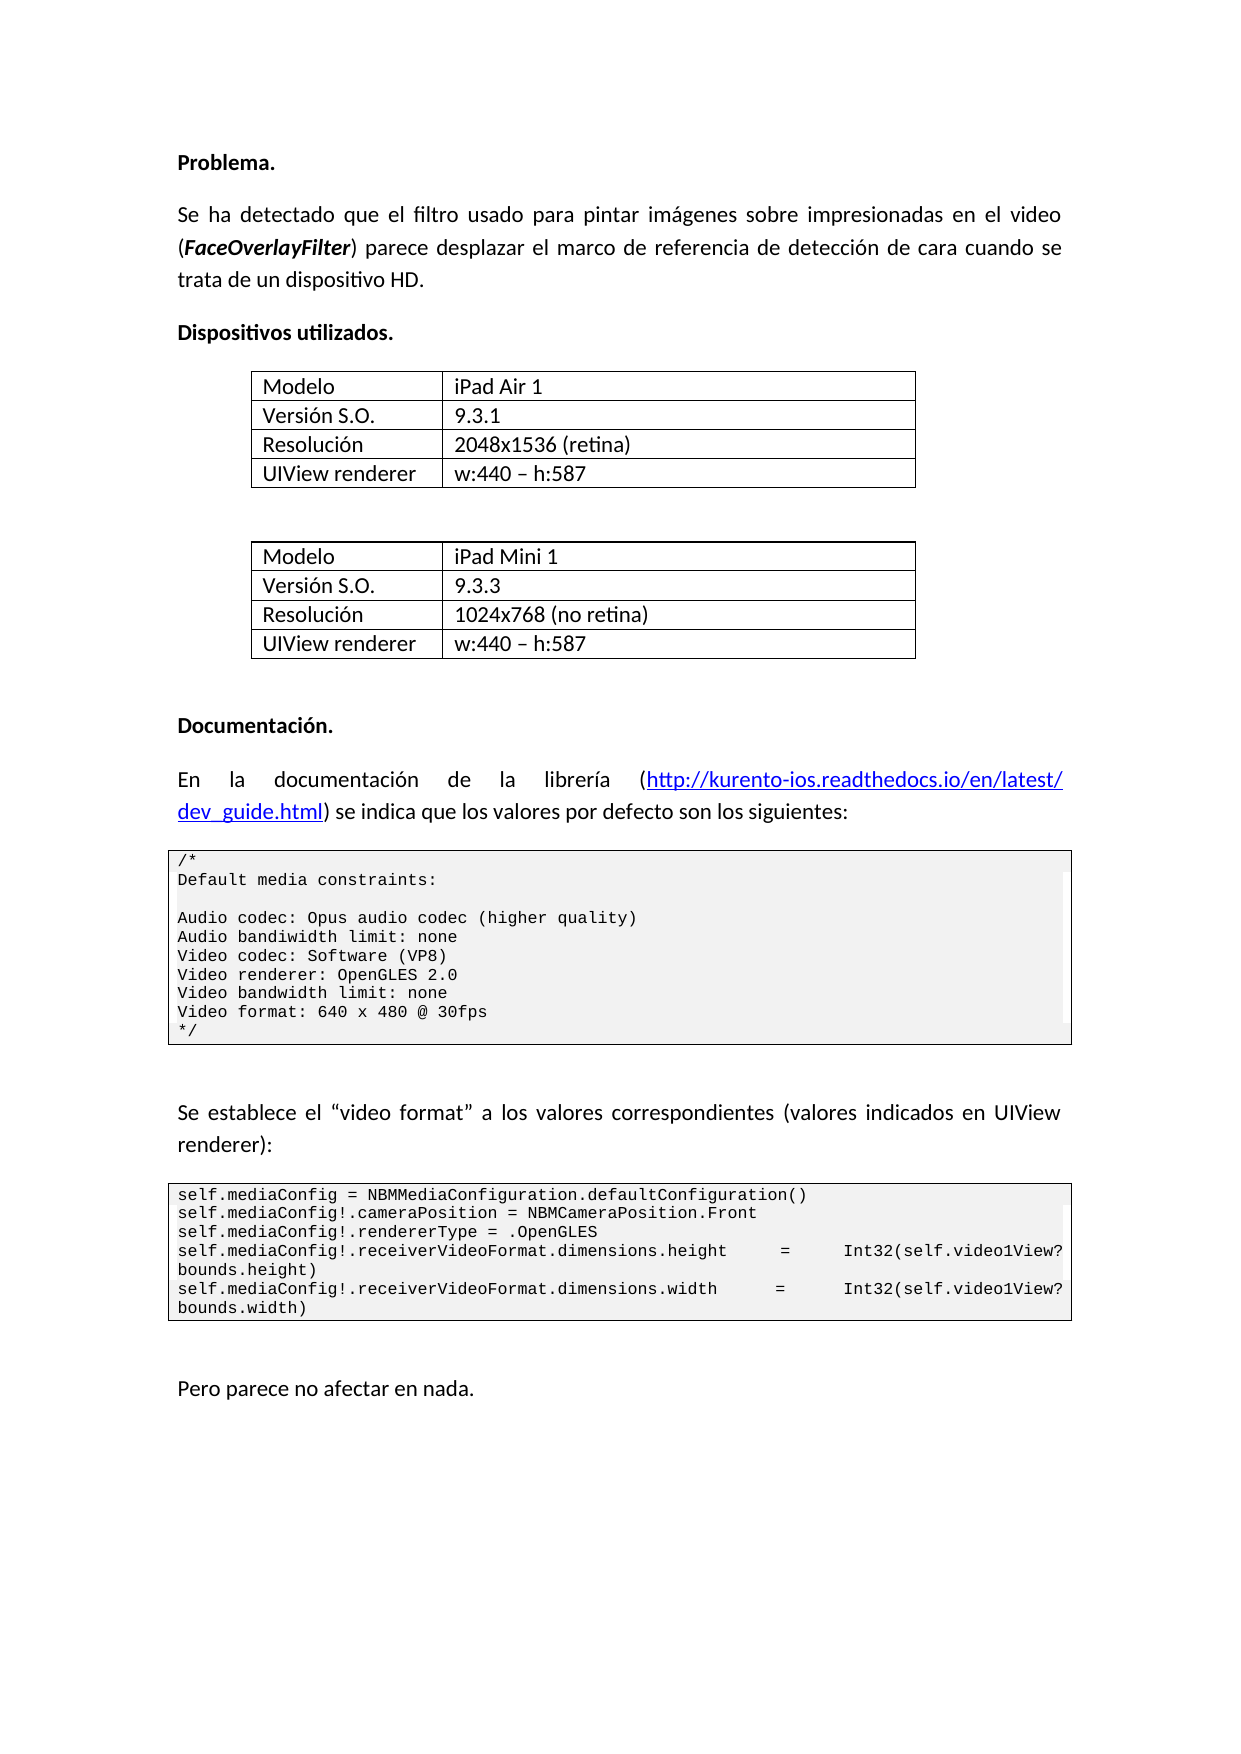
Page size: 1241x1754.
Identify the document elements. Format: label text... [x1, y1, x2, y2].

table_header iPad Air 1 [443, 372, 915, 400]
text self.mediaConfig!.receiverVideoFormat.dimensions.width = Int32(self.video1View?bounds.width) [169, 1277, 1071, 1320]
text /* [169, 851, 1071, 872]
table_cell Versión S.O. [252, 401, 442, 429]
text Video codec: Software (VP8) [177, 947, 1063, 966]
table_header Modelo [252, 543, 442, 570]
text Audio bandiwidth limit: none [177, 928, 1063, 947]
text Video bandwidth limit: none [177, 985, 1063, 1004]
text Audio codec: Opus audio codec (higher quality) [177, 909, 1063, 928]
text Se establece el “video format” a los valores correspondientes (valores indicados en UIView renderer): [177, 1098, 1063, 1158]
text Documentación. [177, 712, 1063, 740]
text Problema. [177, 148, 1063, 176]
table_cell w:440 – h:587 [443, 630, 915, 658]
table_cell 2048x1536 (retina) [443, 430, 915, 458]
text self.mediaConfig!.receiverVideoFormat.dimensions.height = Int32(self.video1View?bounds.height) [177, 1243, 1063, 1277]
text Pero parece no afectar en nada. [177, 1374, 1063, 1402]
table_cell 9.3.1 [443, 401, 915, 429]
text self.mediaConfig!.cameraPosition = NBMCameraPosition.Front [177, 1205, 1063, 1224]
text Video format: 640 x 480 @ 30fps [177, 1004, 1063, 1019]
text */ [169, 1019, 1071, 1044]
text Video renderer: OpenGLES 2.0 [177, 966, 1063, 985]
text Default media constraints: [177, 872, 1063, 891]
text self.mediaConfig = NBMMediaConfiguration.defaultConfiguration() [169, 1184, 1071, 1205]
text self.mediaConfig!.rendererType = .OpenGLES [177, 1224, 1063, 1243]
table_cell Versión S.O. [252, 571, 442, 599]
table_cell UIView renderer [252, 630, 442, 658]
table_cell w:440 – h:587 [443, 459, 915, 487]
table_cell 1024x768 (no retina) [443, 601, 915, 628]
text Dispositivos utilizados. [177, 318, 1063, 346]
table_cell Resolución [252, 430, 442, 458]
table_header iPad Mini 1 [443, 543, 915, 570]
table_cell Resolución [252, 601, 442, 628]
table_cell UIView renderer [252, 459, 442, 487]
table_header Modelo [252, 372, 442, 400]
text En la documentación de la librería (http://kurento-ios.readthedocs.io/en/latest/ dev_guide.html) se indica que los valores por defecto son los siguientes: [177, 765, 1063, 825]
table_cell 9.3.3 [443, 571, 915, 599]
text Se ha detectado que el filtro usado para pintar imágenes sobre impresionadas en el video (FaceOverlayFilter) parece desplazar el marco de referencia de detección de cara cuando se trata de un dispositivo HD. [177, 201, 1063, 293]
